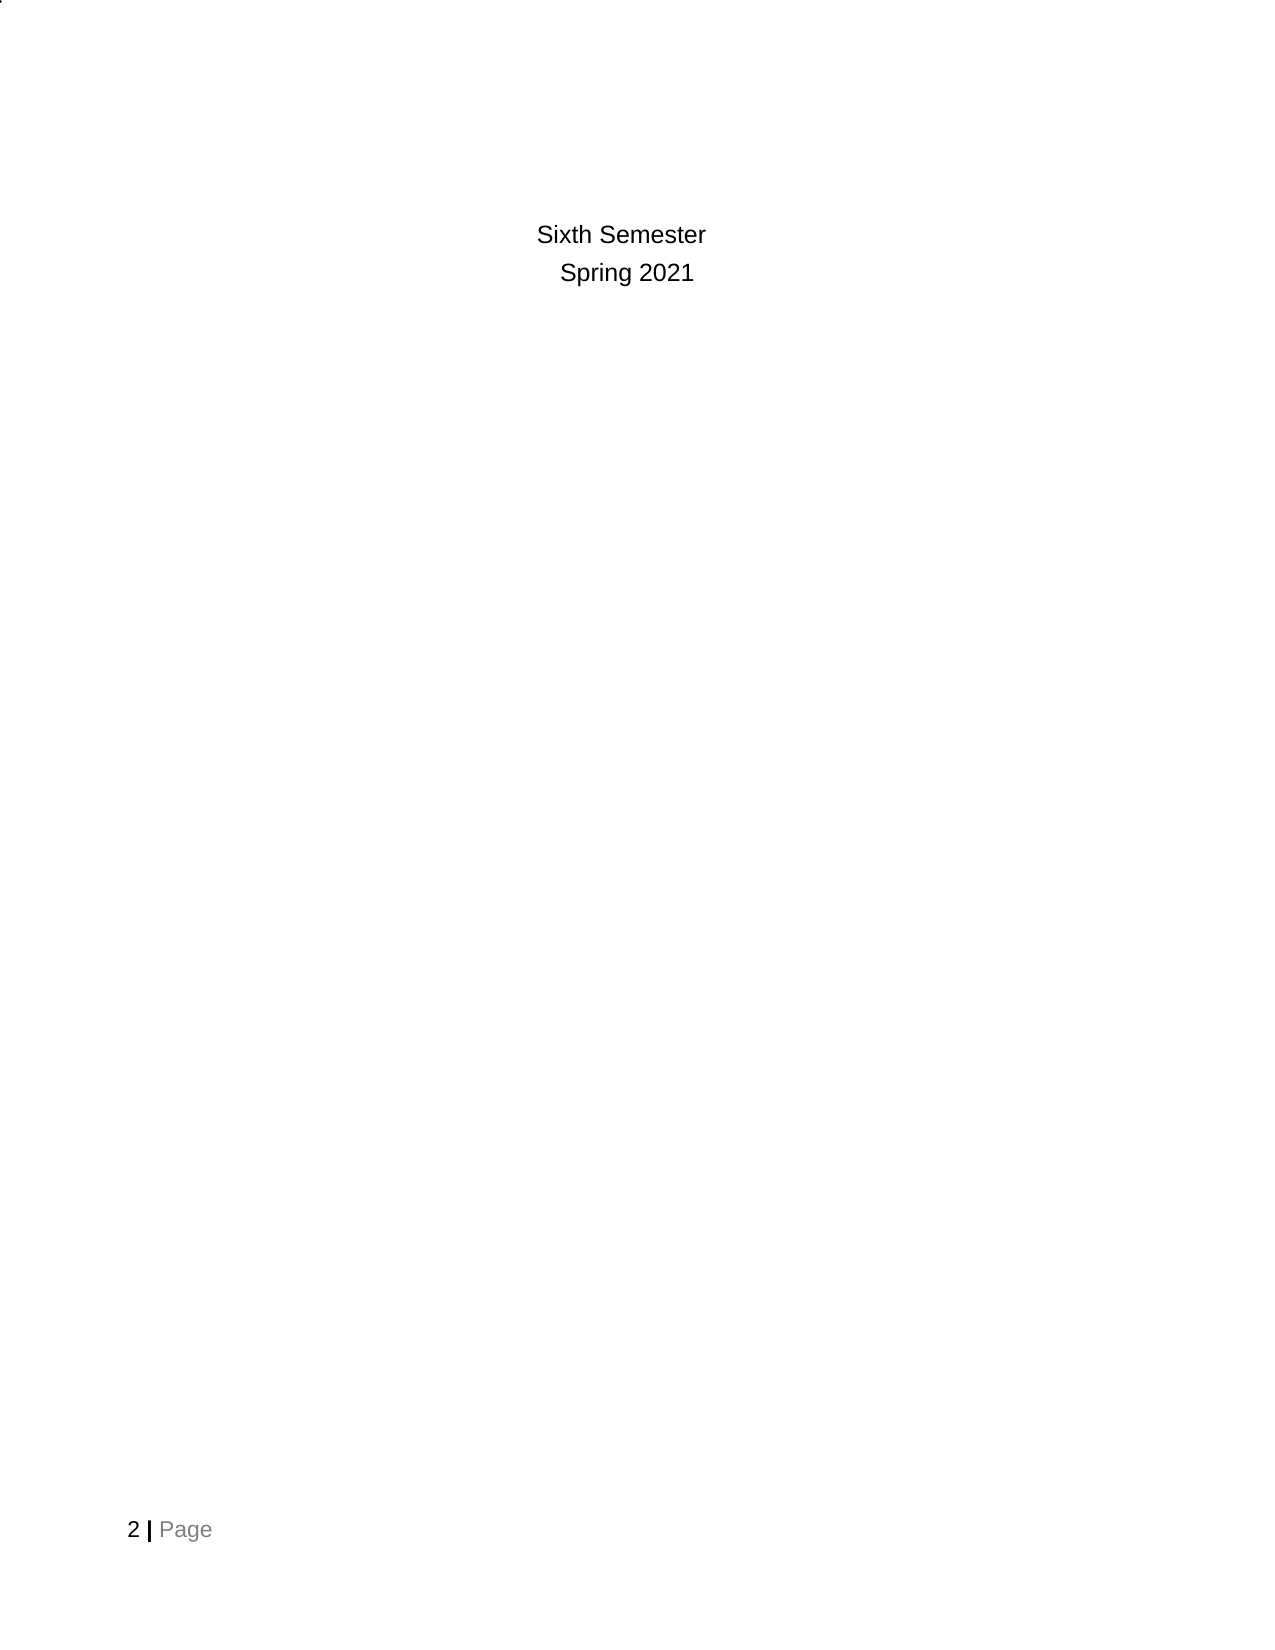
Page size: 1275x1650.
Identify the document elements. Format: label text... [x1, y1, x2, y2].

text Sixth Semester [502, 220, 827, 249]
text Spring 2021 [427, 258, 827, 287]
